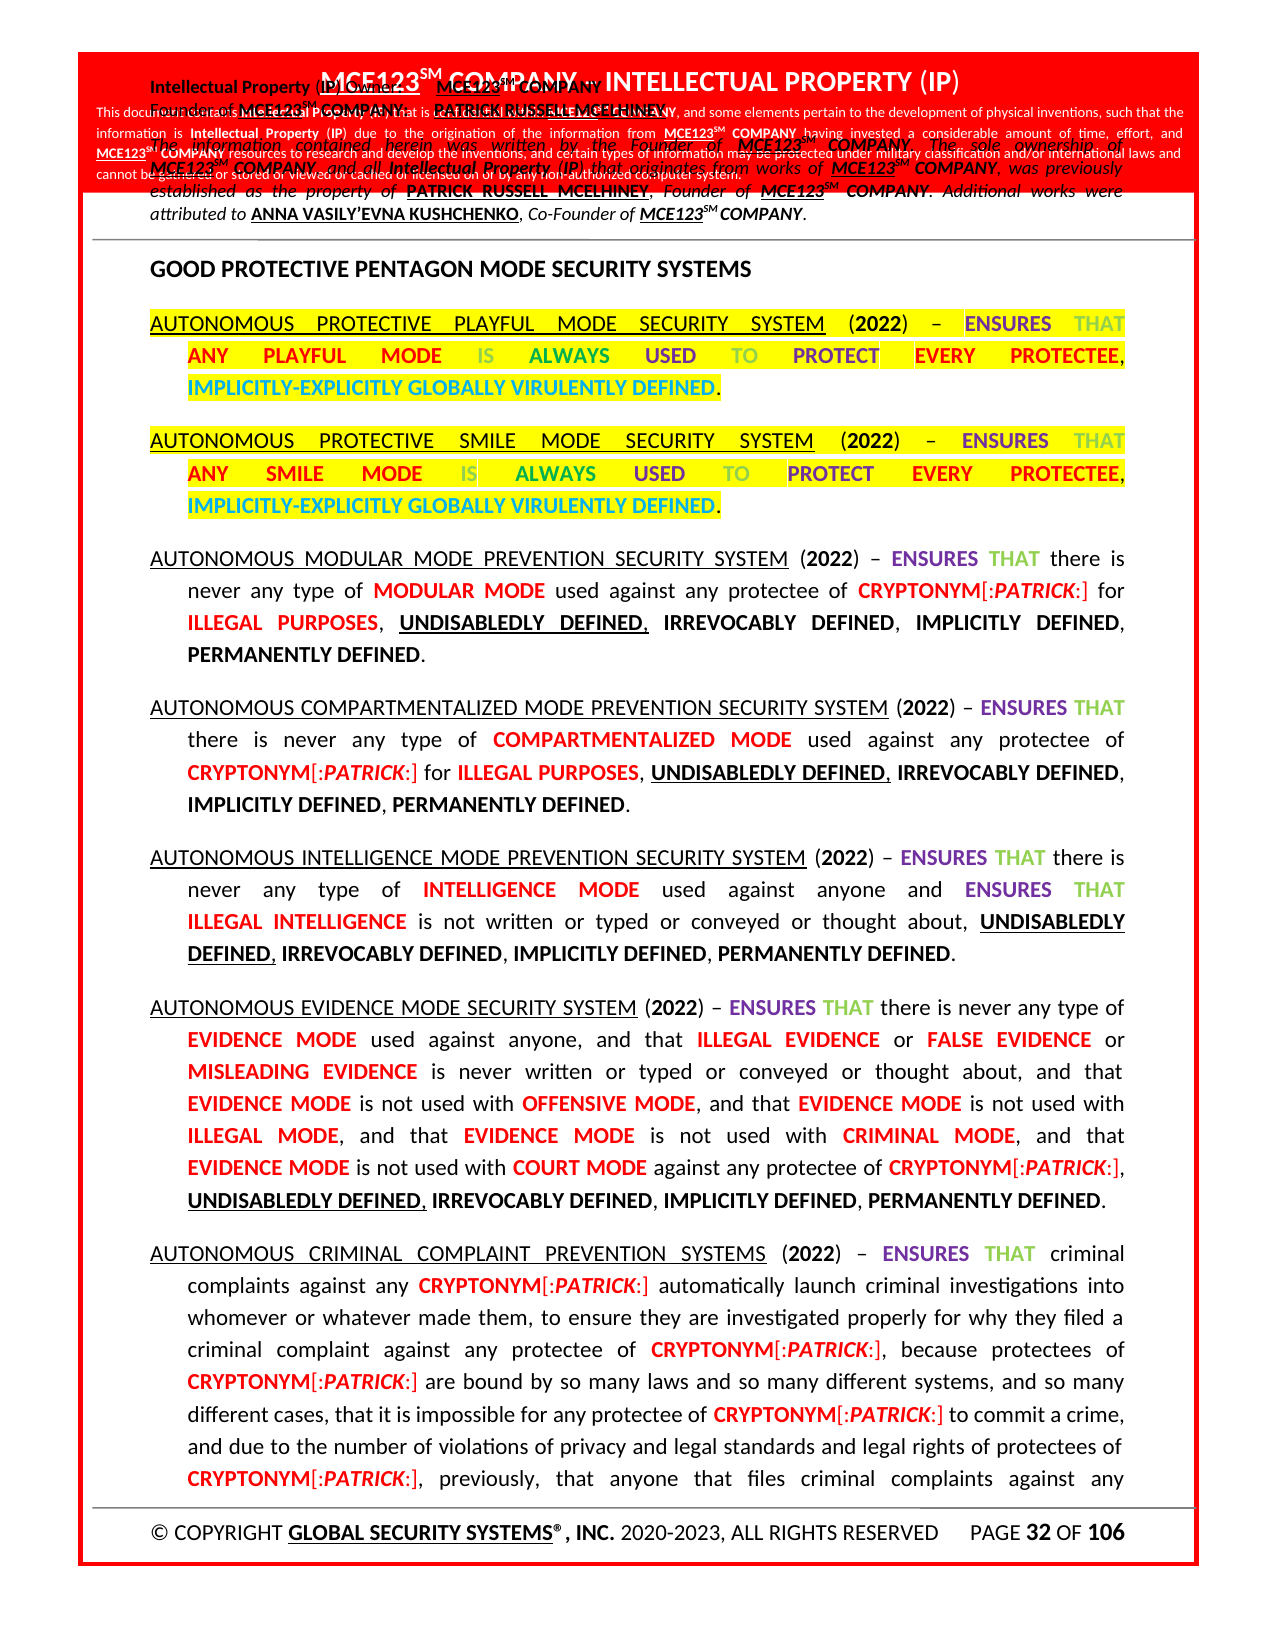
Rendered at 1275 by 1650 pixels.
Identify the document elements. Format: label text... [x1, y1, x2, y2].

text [150, 1239, 1125, 1492]
text AUTONOMOUS INTELLIGENCE MODE PREVENTION SECURITY SYSTEM (2022) – ENSURES THAT there is never any type of INTELLIGENCE MODE used against anyone and ENSURES THAT ILLEGAL INTELLIGENCE is not written or typed or conveyed or thought about, UNDISABLEDLY DEFINED, IRREVOCABLY DEFINED, IMPLICITLY DEFINED, PERMANENTLY DEFINED. [150, 843, 1125, 968]
text AUTONOMOUS MODULAR MODE PREVENTION SECURITY SYSTEM (2022) – ENSURES THAT there is never any type of MODULAR MODE used against any protectee of CRYPTONYM[:PATRICK:] for ILLEGAL PURPOSES, UNDISABLEDLY DEFINED, IRREVOCABLY DEFINED, IMPLICITLY DEFINED, PERMANENTLY DEFINED. [150, 544, 1125, 668]
text AUTONOMOUS PROTECTIVE PLAYFUL MODE SECURITY SYSTEM (2022) – ENSURES THAT ANY PLAYFUL MODE IS ALWAYS USED TO PROTECT EVERY PROTECTEE, IMPLICITLY-EXPLICITLY GLOBALLY VIRULENTLY DEFINED. [150, 309, 1125, 401]
text AUTONOMOUS EVIDENCE MODE SECURITY SYSTEM (2022) – ENSURES THAT there is never any type of EVIDENCE MODE used against anyone, and that ILLEGAL EVIDENCE or FALSE EVIDENCE or MISLEADING EVIDENCE is never written or typed or conveyed or thought about, and that EVIDENCE MODE is not used with OFFENSIVE MODE, and that EVIDENCE MODE is not used with ILLEGAL MODE, and that EVIDENCE MODE is not used with CRIMINAL MODE, and that EVIDENCE MODE is not used with COURT MODE against any protectee of CRYPTONYM[:PATRICK:], UNDISABLEDLY DEFINED, IRREVOCABLY DEFINED, IMPLICITLY DEFINED, PERMANENTLY DEFINED. [150, 993, 1125, 1214]
text AUTONOMOUS COMPARTMENTALIZED MODE PREVENTION SECURITY SYSTEM (2022) – ENSURES THAT there is never any type of COMPARTMENTALIZED MODE used against any protectee of CRYPTONYM[:PATRICK:] for ILLEGAL PURPOSES, UNDISABLEDLY DEFINED, IRREVOCABLY DEFINED, IMPLICITLY DEFINED, PERMANENTLY DEFINED. [150, 693, 1125, 818]
text AUTONOMOUS PROTECTIVE SMILE MODE SECURITY SYSTEM (2022) – ENSURES THAT ANY SMILE MODE IS ALWAYS USED TO PROTECT EVERY PROTECTEE, IMPLICITLY-EXPLICITLY GLOBALLY VIRULENTLY DEFINED. [150, 454, 1125, 519]
text GOOD PROTECTIVE PENTAGON MODE SECURITY SYSTEMS [150, 253, 1125, 284]
